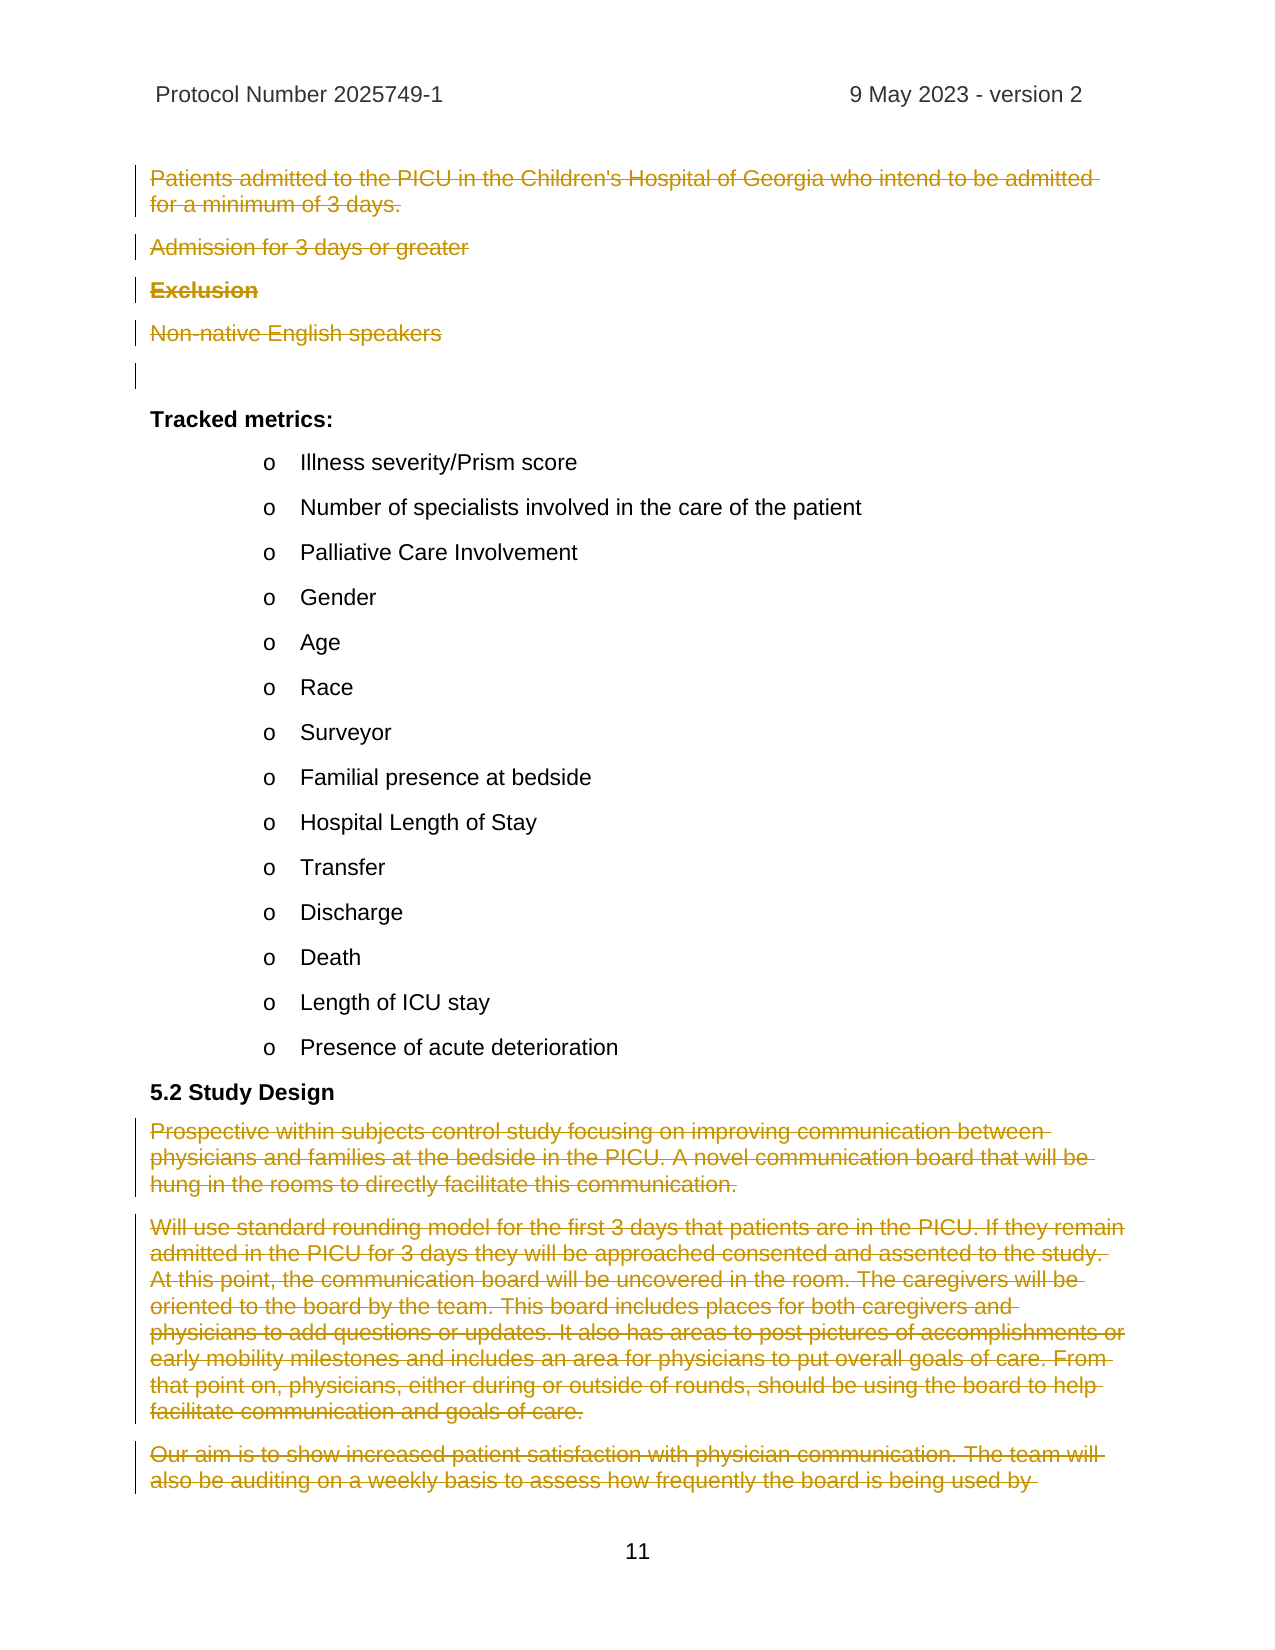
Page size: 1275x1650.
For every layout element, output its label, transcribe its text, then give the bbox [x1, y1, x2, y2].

list Transfer [262, 854, 1125, 882]
text Tracked metrics: [150, 406, 1125, 432]
list Presence of acute deterioration [262, 1034, 1125, 1062]
subtitle 5.2 Study Design [150, 1079, 1125, 1105]
list Surveyor [262, 719, 1125, 747]
list Age [262, 629, 1125, 657]
list Hospital Length of Stay [262, 809, 1125, 837]
list Gender [262, 584, 1125, 612]
list Illness severity/Prism score [262, 449, 1125, 477]
list Death [262, 944, 1125, 972]
list Familial presence at bedside [262, 764, 1125, 792]
list Length of ICU stay [262, 989, 1125, 1017]
list Race [262, 674, 1125, 702]
list Number of specialists involved in the care of the patient [262, 494, 1125, 522]
list Palliative Care Involvement [262, 539, 1125, 567]
list Discharge [262, 899, 1125, 927]
